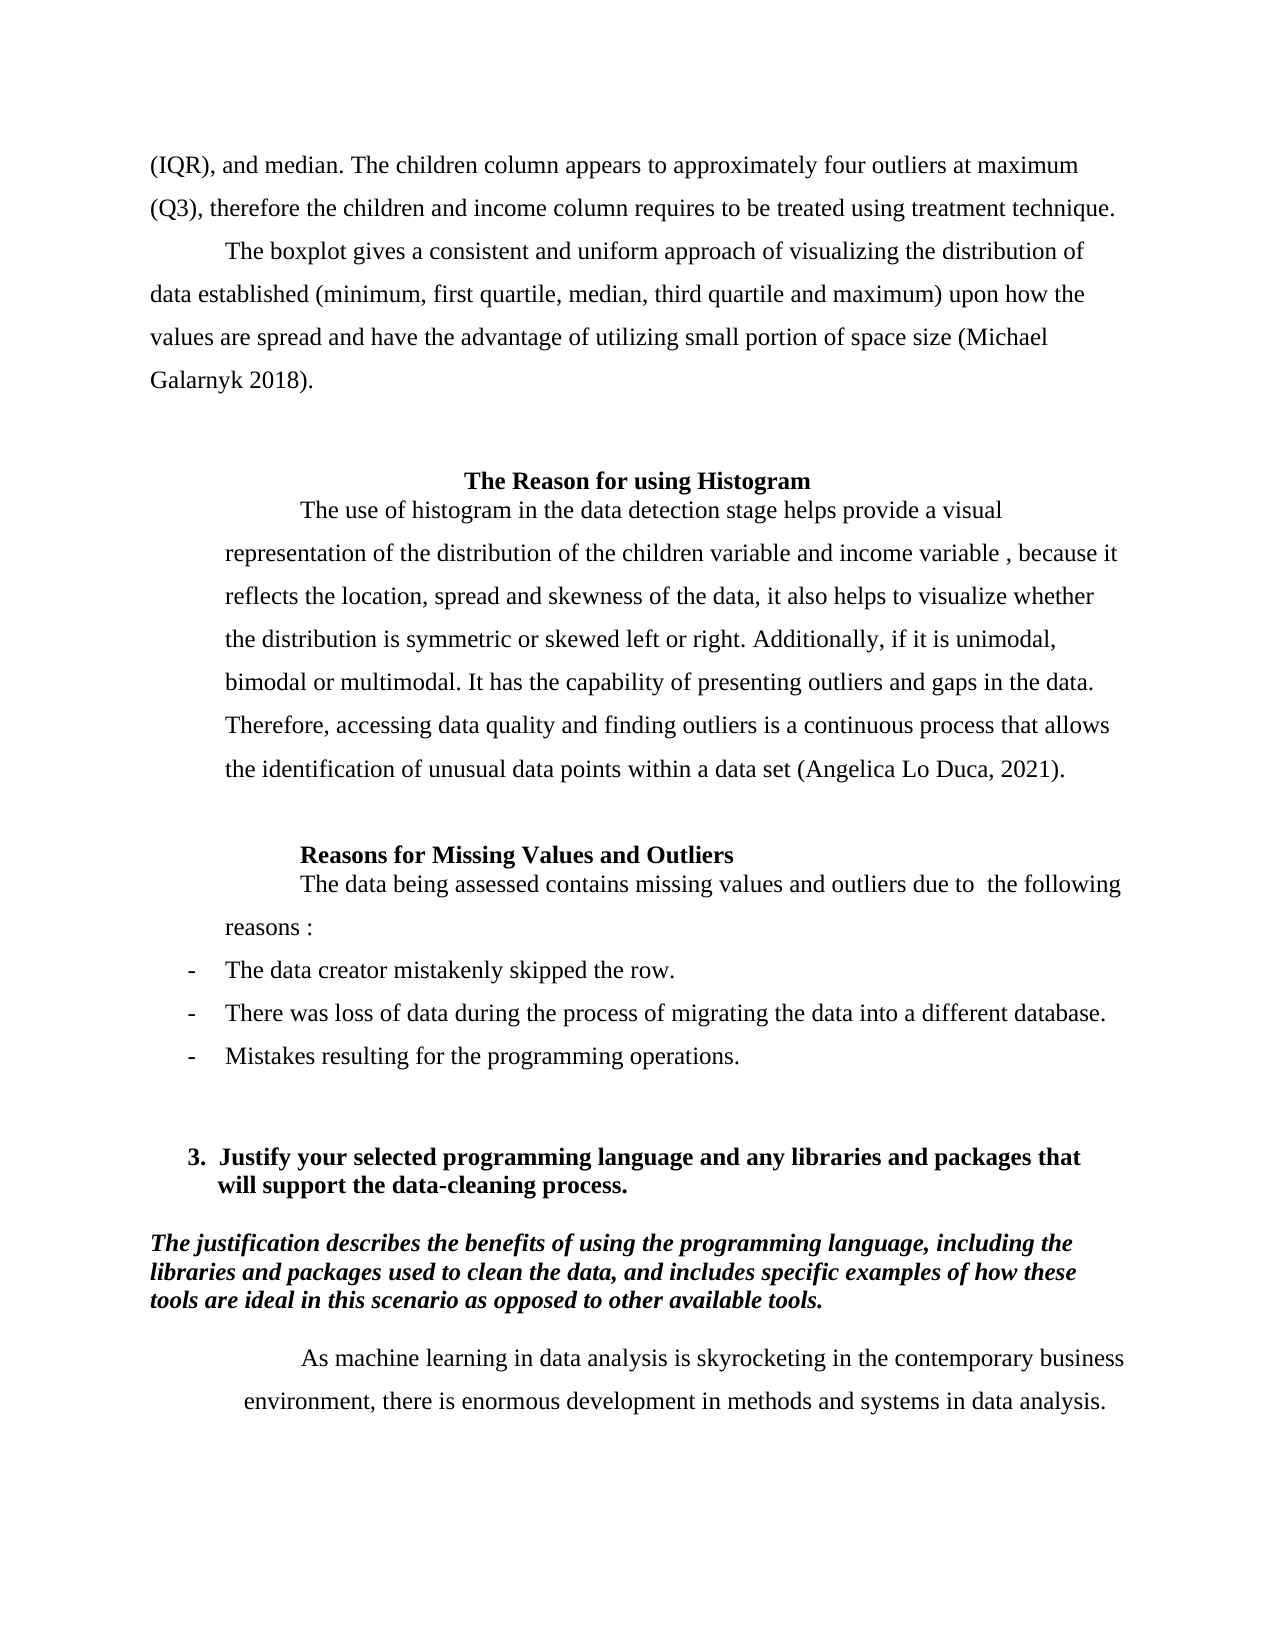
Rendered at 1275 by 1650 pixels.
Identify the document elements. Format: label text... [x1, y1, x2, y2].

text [225, 1343, 1125, 1415]
text The justification describes the benefits of using the programming language, including the libraries and packages used to clean the data, and includes specific examples of how these tools are ideal in this scenario as opposed to other available tools. [823, 1228, 1125, 1314]
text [150, 150, 1125, 222]
list Mistakes resulting for the programming operations. [187, 1041, 1125, 1070]
text The use of histogram in the data detection stage helps provide a visual representation of the distribution of the children variable and income variable , because it reflects the location, spread and skewness of the data, it also helps to visualize whether the distribution is symmetric or skewed left or right. Additionally, if it is unimodal, bimodal or multimodal. It has the capability of presenting outliers and gaps in the data. Therefore, accessing data quality and finding outliers is a continuous process that allows the identification of unusual data points within a data set (Angelica Lo Duca, 2021). [225, 495, 1125, 782]
list The data creator mistakenly skipped the row. [187, 955, 1125, 984]
list There was loss of data during the process of migrating the data into a different database. [187, 998, 1125, 1027]
text The boxplot gives a consistent and uniform approach of visualizing the distribution of data established (minimum, first quartile, median, third quartile and maximum) upon how the values are spread and have the advantage of utilizing small portion of space size (Michael Galarnyk 2018). [150, 236, 1125, 394]
text Reasons for Missing Values and Outliers [225, 840, 1125, 869]
text 3. Justify your selected programming language and any libraries and packages that will support the data-cleaning process. [187, 1142, 1125, 1199]
text The data being assessed contains missing values and outliers due to the following reasons : [225, 869, 1125, 941]
text The Reason for using Histogram [150, 466, 1125, 495]
